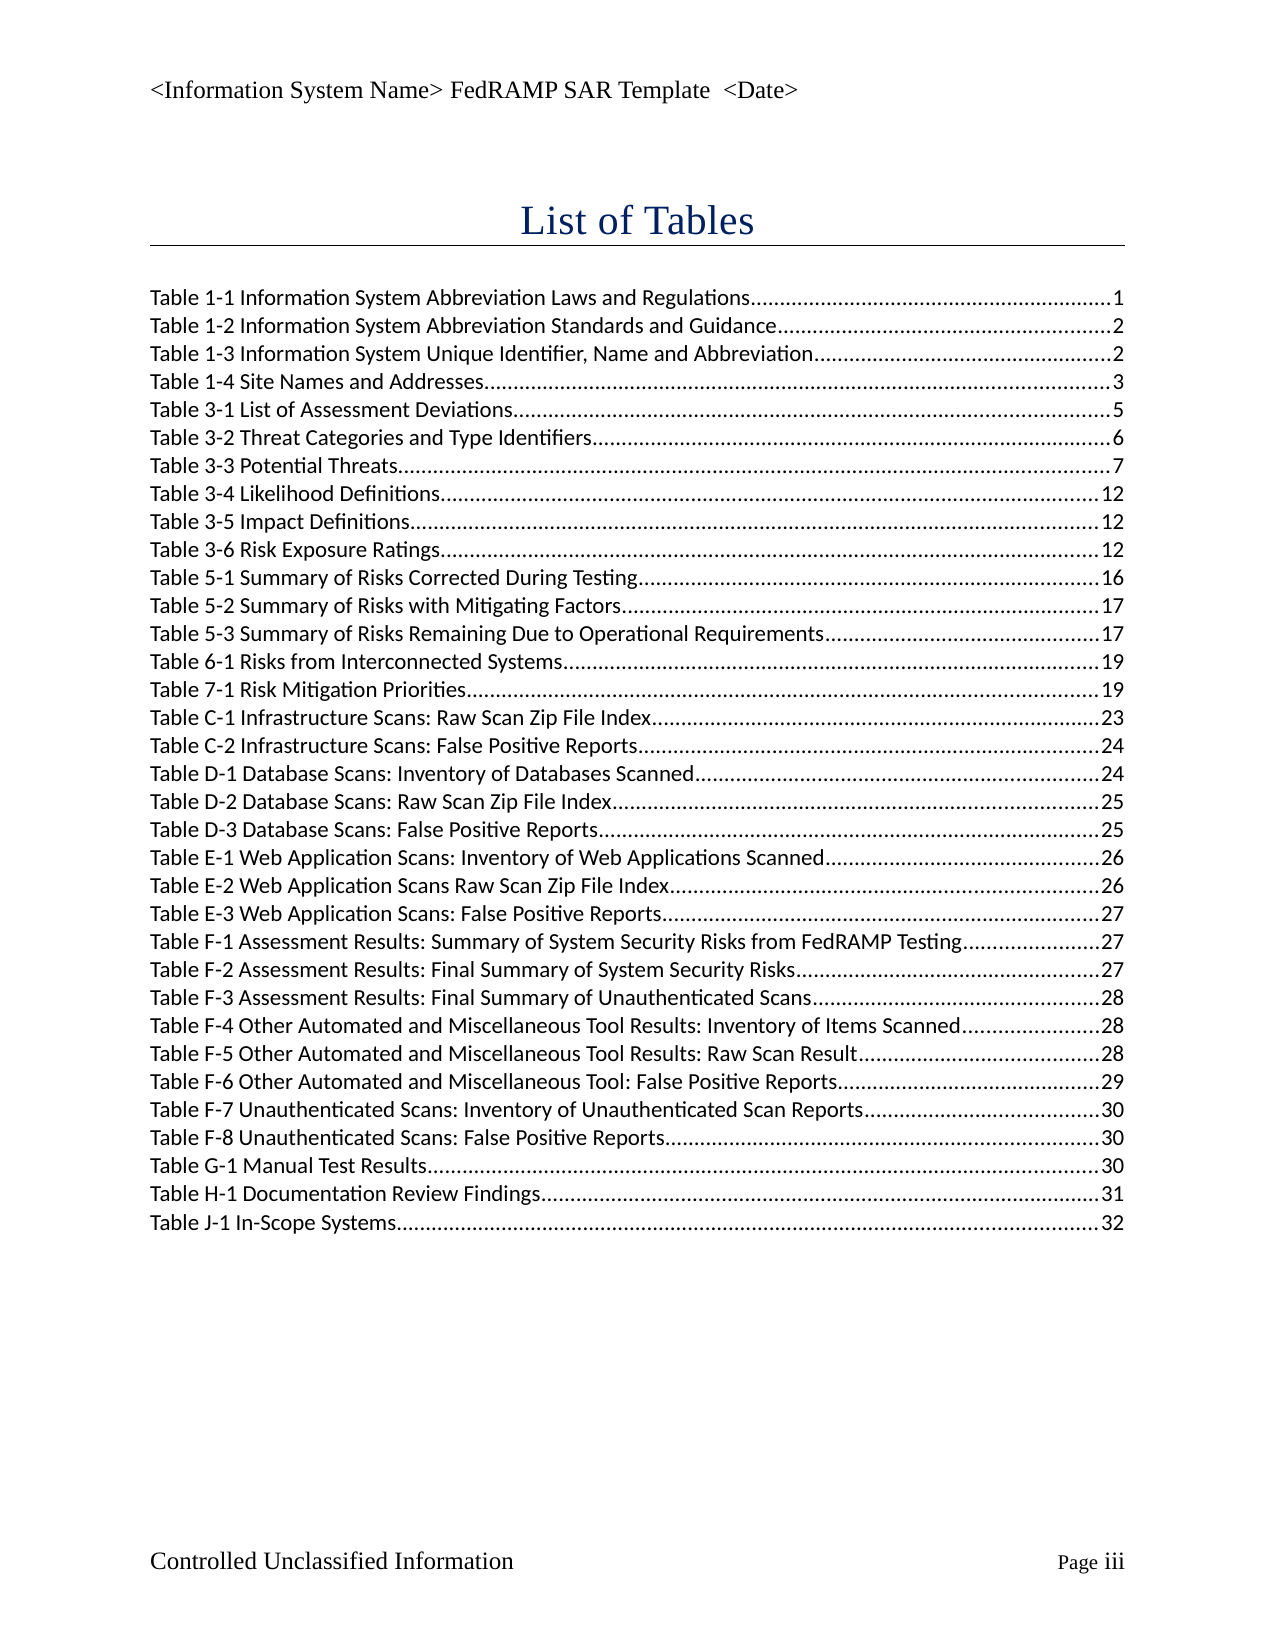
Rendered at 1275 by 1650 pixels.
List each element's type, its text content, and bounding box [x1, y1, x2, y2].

text Table F-3 Assessment Results: Final Summary of Unauthenticated Scans 28 [150, 983, 1125, 1011]
text Table F-6 Other Automated and Miscellaneous Tool: False Positive Reports 29 [150, 1067, 1125, 1096]
title List of Tables [150, 195, 1125, 245]
text Table 3-1 List of Assessment Deviations 5 [150, 395, 1125, 423]
text Table 5-3 Summary of Risks Remaining Due to Operational Requirements 17 [150, 619, 1125, 647]
text Table D-1 Database Scans: Inventory of Databases Scanned 24 [150, 759, 1125, 787]
text Table F-2 Assessment Results: Final Summary of System Security Risks 27 [150, 955, 1125, 983]
text Table 7-1 Risk Mitigation Priorities 19 [150, 675, 1125, 703]
text Table G-1 Manual Test Results 30 [150, 1152, 1125, 1179]
text Table 3-6 Risk Exposure Ratings 12 [150, 535, 1125, 563]
text Table 1-3 Information System Unique Identifier, Name and Abbreviation 2 [150, 339, 1125, 367]
text Table 5-2 Summary of Risks with Mitigating Factors 17 [150, 591, 1125, 619]
text Table F-4 Other Automated and Miscellaneous Tool Results: Inventory of Items Scanned 28 [150, 1011, 1125, 1039]
text Table E-3 Web Application Scans: False Positive Reports 27 [150, 899, 1125, 927]
text Table E-2 Web Application Scans Raw Scan Zip File Index 26 [150, 871, 1125, 899]
text Table C-2 Infrastructure Scans: False Positive Reports 24 [150, 731, 1125, 759]
text Table F-7 Unauthenticated Scans: Inventory of Unauthenticated Scan Reports 30 [150, 1096, 1125, 1123]
text Table F-1 Assessment Results: Summary of System Security Risks from FedRAMP Testing 27 [150, 927, 1125, 955]
text Table D-2 Database Scans: Raw Scan Zip File Index 25 [150, 787, 1125, 815]
text Table 6-1 Risks from Interconnected Systems 19 [150, 647, 1125, 675]
text Table 1-4 Site Names and Addresses 3 [150, 367, 1125, 395]
text Table J-1 In-Scope Systems 32 [150, 1208, 1125, 1236]
text Table F-8 Unauthenticated Scans: False Positive Reports 30 [150, 1123, 1125, 1152]
text Table 1-1 Information System Abbreviation Laws and Regulations 1 [150, 283, 1125, 311]
text Table 5-1 Summary of Risks Corrected During Testing 16 [150, 563, 1125, 591]
text Table D-3 Database Scans: False Positive Reports 25 [150, 815, 1125, 843]
text Table F-5 Other Automated and Miscellaneous Tool Results: Raw Scan Result 28 [150, 1039, 1125, 1067]
text Table 1-2 Information System Abbreviation Standards and Guidance 2 [150, 311, 1125, 339]
text Table C-1 Infrastructure Scans: Raw Scan Zip File Index 23 [150, 703, 1125, 731]
text Table 3-2 Threat Categories and Type Identifiers 6 [150, 423, 1125, 451]
text Table 3-5 Impact Definitions 12 [150, 507, 1125, 535]
text Table 3-4 Likelihood Definitions 12 [150, 479, 1125, 507]
text Table E-1 Web Application Scans: Inventory of Web Applications Scanned 26 [150, 843, 1125, 871]
text Table H-1 Documentation Review Findings 31 [150, 1179, 1125, 1208]
text Table 3-3 Potential Threats 7 [150, 451, 1125, 479]
